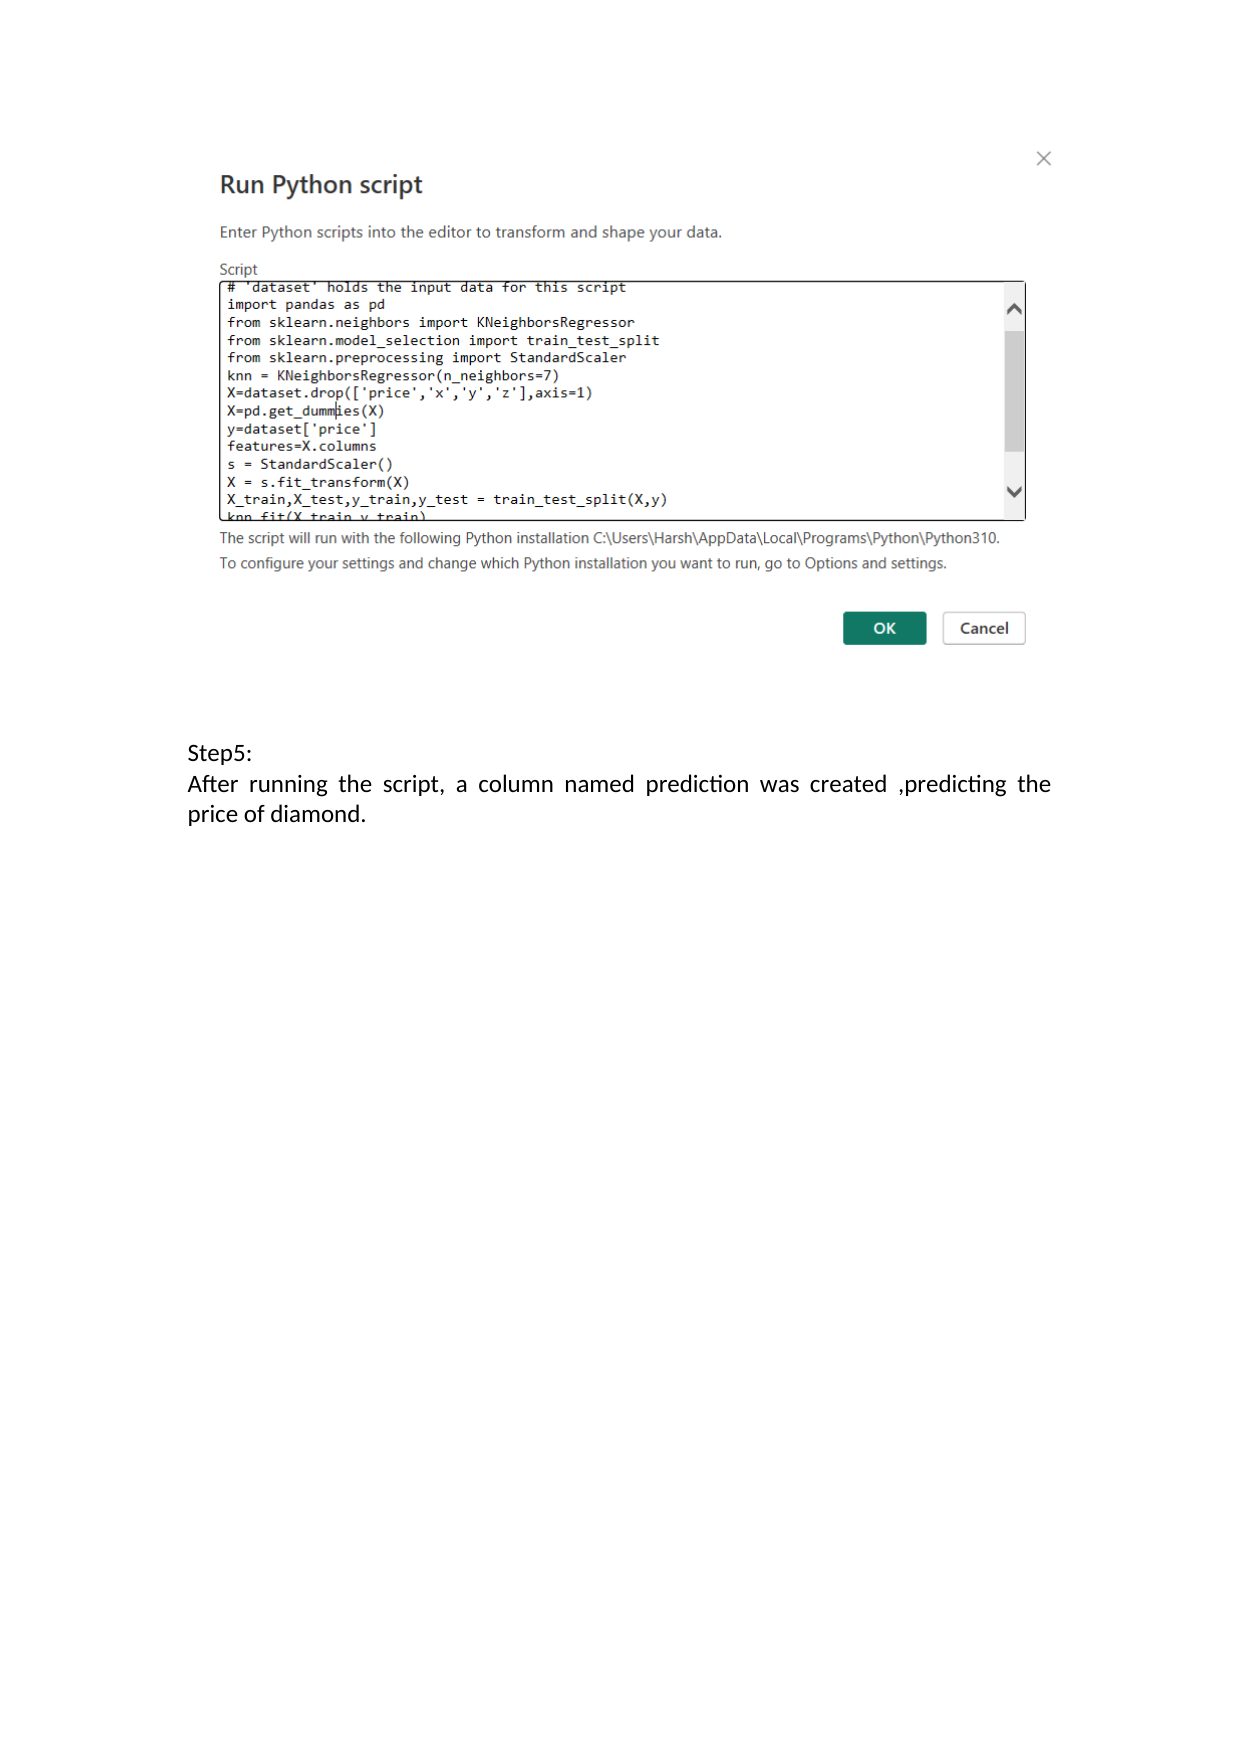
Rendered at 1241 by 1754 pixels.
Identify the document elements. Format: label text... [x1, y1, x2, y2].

text After running the script, a column named prediction was created ,predicting the price of diamond. [187, 768, 1053, 829]
text Step5: [187, 737, 1053, 768]
picture [187, 150, 1053, 677]
